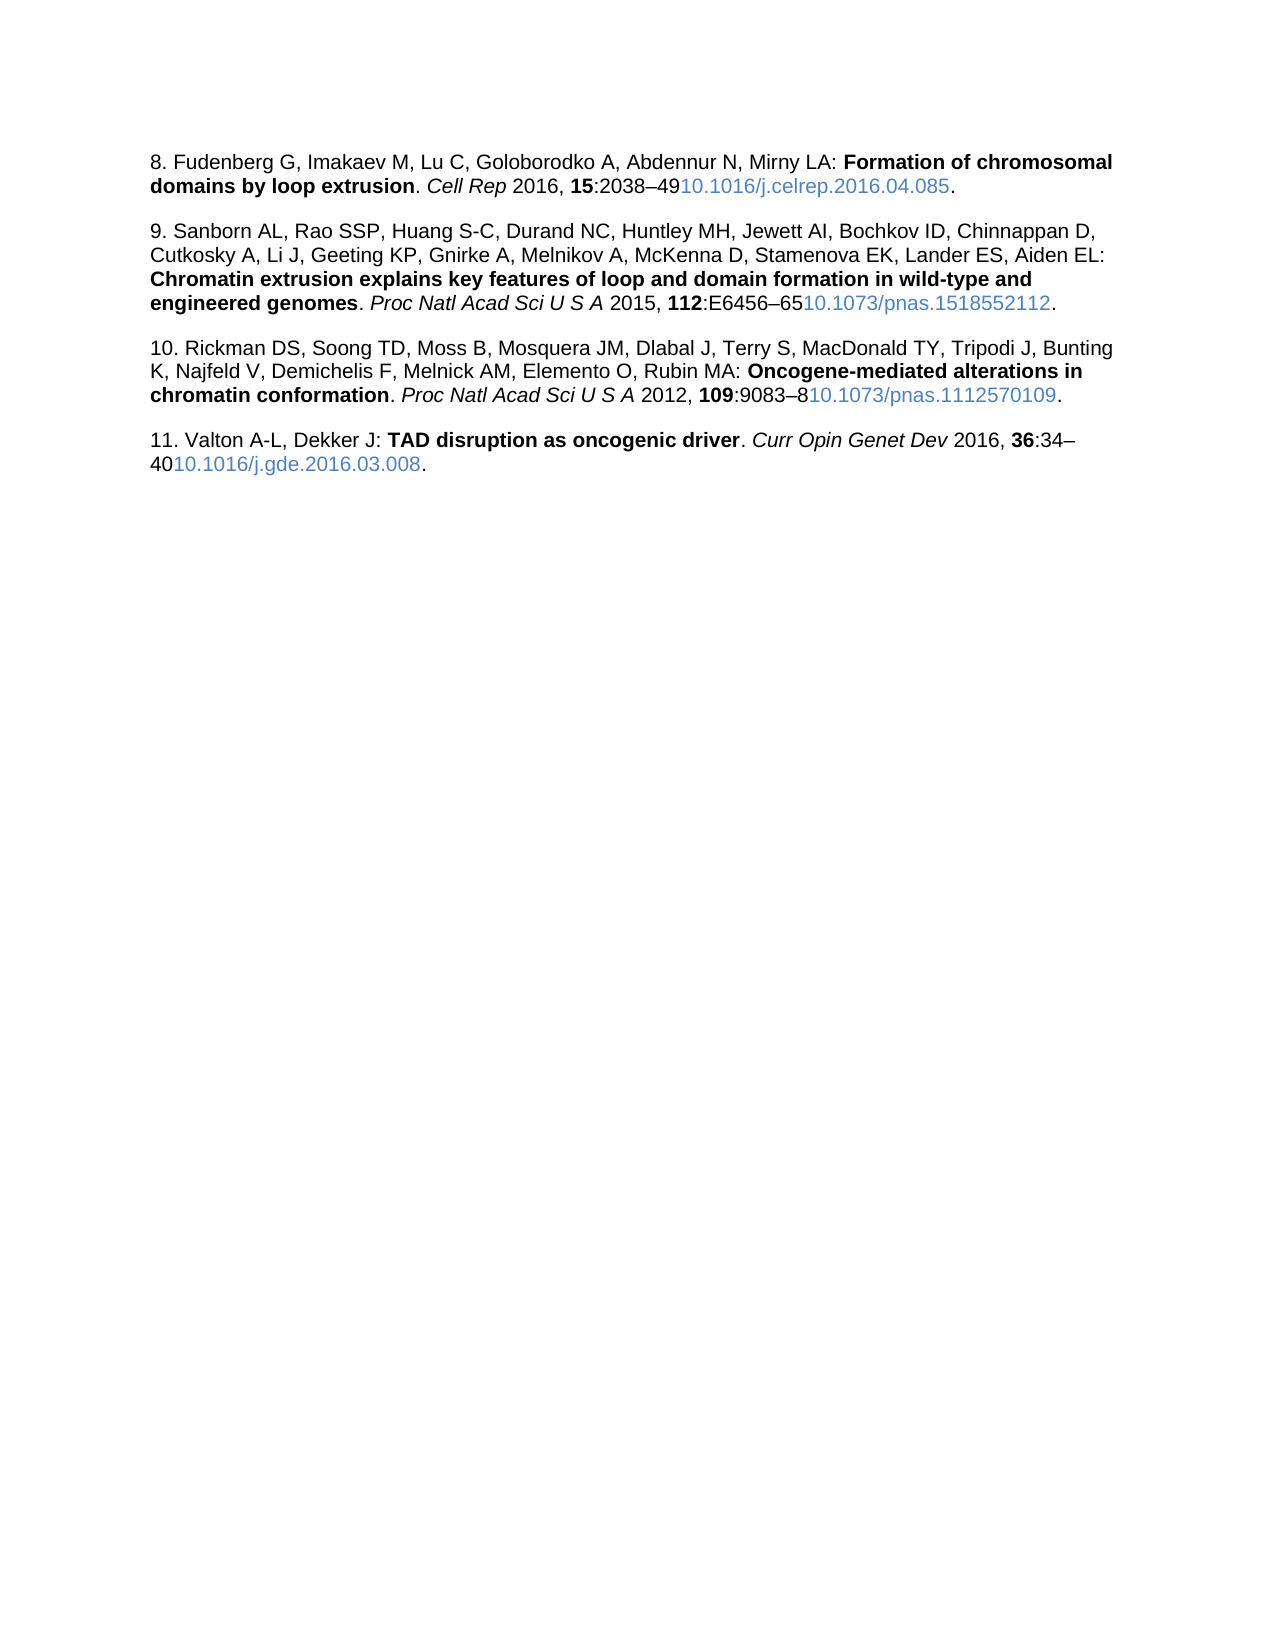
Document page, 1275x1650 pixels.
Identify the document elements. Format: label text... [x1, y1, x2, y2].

text 8. Fudenberg G, Imakaev M, Lu C, Goloborodko A, Abdennur N, Mirny LA: Formation of chromosomal domains by loop extrusion. Cell Rep 2016, 15:2038–4910.1016/j.celrep.2016.04.085. [150, 150, 1125, 198]
text 10. Rickman DS, Soong TD, Moss B, Mosquera JM, Dlabal J, Terry S, MacDonald TY, Tripodi J, Bunting K, Najfeld V, Demichelis F, Melnick AM, Elemento O, Rubin MA: Oncogene-mediated alterations in chromatin conformation. Proc Natl Acad Sci U S A 2012, 109:9083–810.1073/pnas.1112570109. [150, 335, 1125, 407]
text 9. Sanborn AL, Rao SSP, Huang S-C, Durand NC, Huntley MH, Jewett AI, Bochkov ID, Chinnappan D, Cutkosky A, Li J, Geeting KP, Gnirke A, Melnikov A, McKenna D, Stamenova EK, Lander ES, Aiden EL: Chromatin extrusion explains key features of loop and domain formation in wild-type and engineered genomes. Proc Natl Acad Sci U S A 2015, 112:E6456–6510.1073/pnas.1518552112. [150, 219, 1125, 314]
text 11. Valton A-L, Dekker J: TAD disruption as oncogenic driver. Curr Opin Genet Dev 2016, 36:34–4010.1016/j.gde.2016.03.008. [150, 428, 1125, 476]
